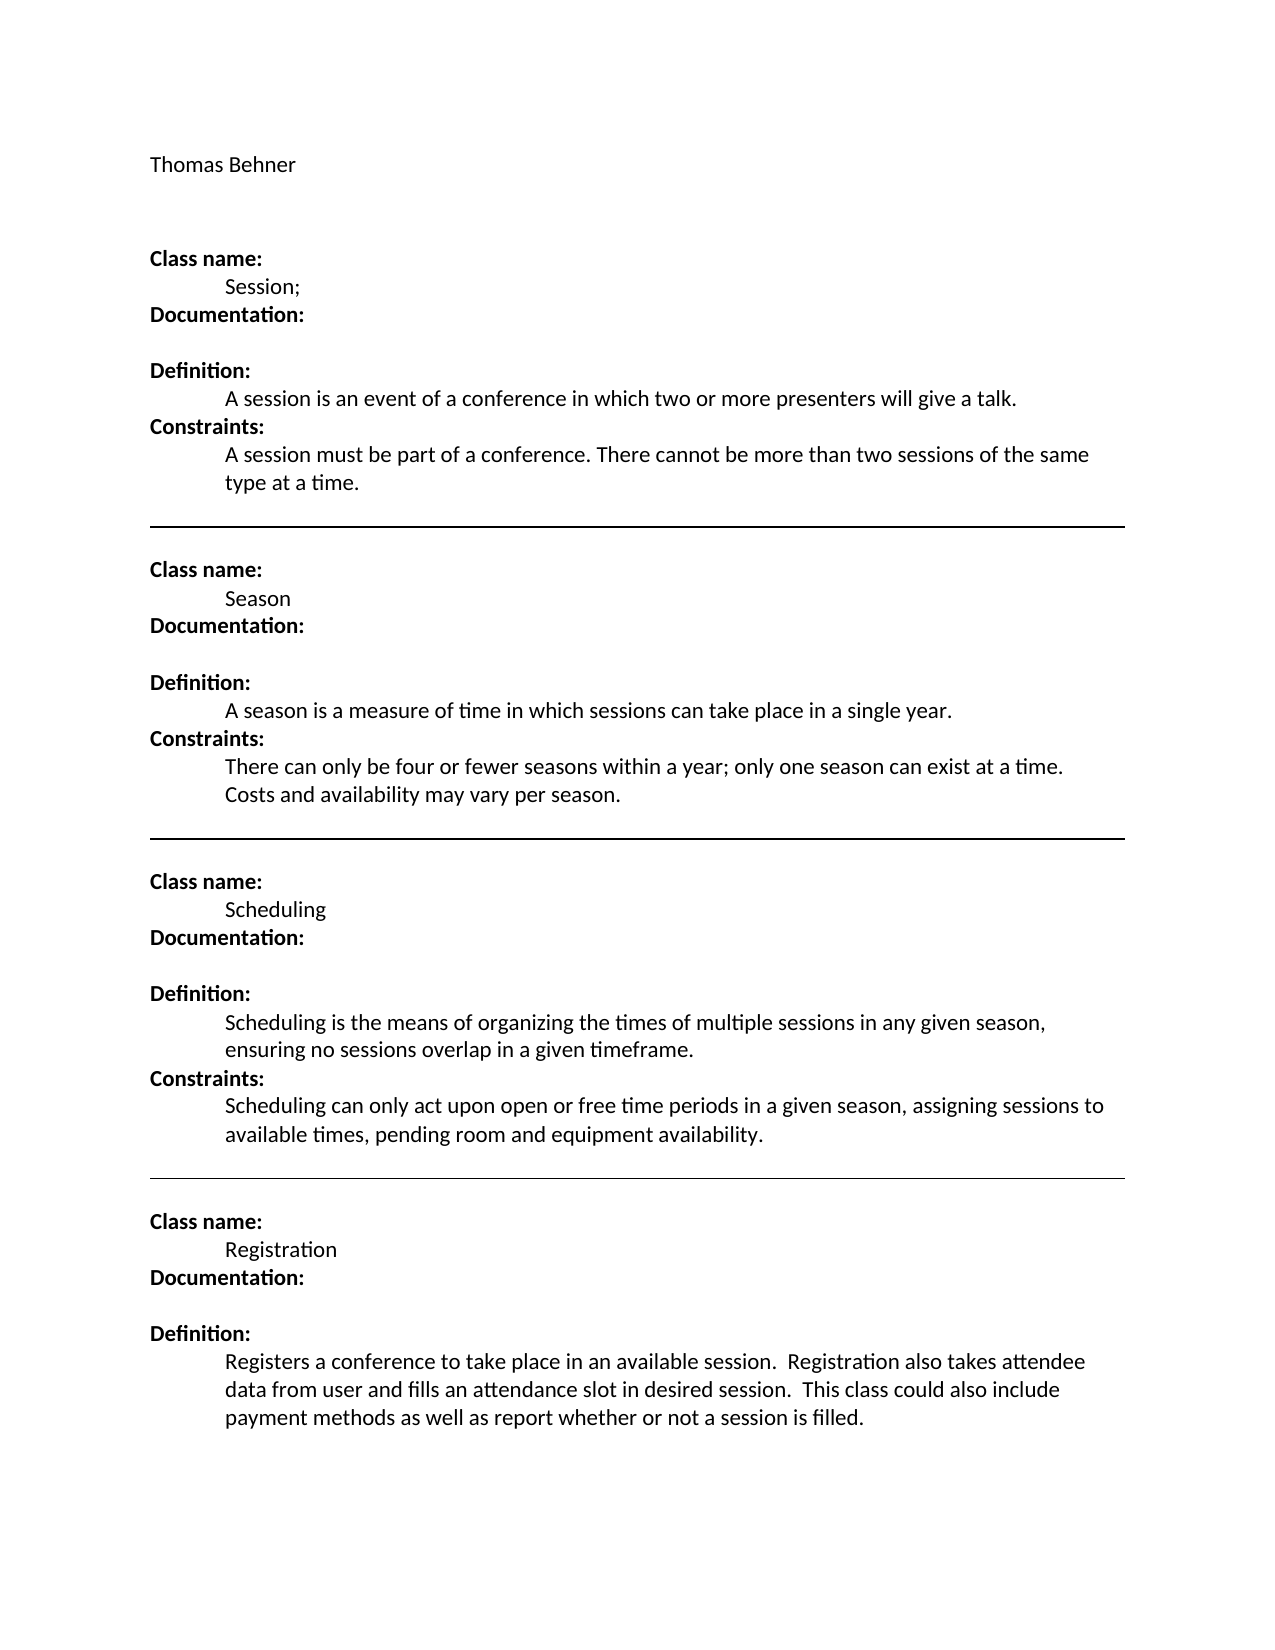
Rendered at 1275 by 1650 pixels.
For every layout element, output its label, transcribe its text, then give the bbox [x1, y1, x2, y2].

text Scheduling [150, 896, 1125, 923]
text Constraints: [150, 1064, 1125, 1092]
text Definition: [150, 1319, 1125, 1347]
text Class name: [150, 1207, 1125, 1235]
text A session is an event of a conference in which two or more presenters will give a talk. [150, 384, 1125, 412]
text Class name: [150, 556, 1125, 584]
text There can only be four or fewer seasons within a year; only one season can exist at a time. Costs and availability may vary per season. [225, 752, 1125, 808]
text Documentation: [150, 300, 1125, 328]
text Constraints: [150, 724, 1125, 752]
text Definition: [150, 356, 1125, 384]
text Documentation: [150, 1263, 1125, 1291]
text A season is a measure of time in which sessions can take place in a single year. [150, 696, 1125, 724]
text Session; [150, 272, 1125, 300]
text Definition: [150, 668, 1125, 696]
text Documentation: [150, 612, 1125, 640]
text Registers a conference to take place in an available session. Registration also takes attendee data from user and fills an attendance slot in desired session. This class could also include payment methods as well as report whether or not a session is filled. [225, 1347, 1125, 1432]
text Scheduling can only act upon open or free time periods in a given season, assigning sessions to available times, pending room and equipment availability. [225, 1092, 1125, 1148]
text Scheduling is the means of organizing the times of multiple sessions in any given season, ensuring no sessions overlap in a given timeframe. [225, 1008, 1125, 1064]
text Class name: [150, 244, 1125, 272]
text Thomas Behner [150, 150, 1125, 178]
text Constraints: [150, 412, 1125, 440]
text A session must be part of a conference. There cannot be more than two sessions of the same type at a time. [225, 440, 1125, 496]
text Season [150, 584, 1125, 612]
text Documentation: [150, 923, 1125, 952]
text Registration [150, 1235, 1125, 1263]
text Class name: [150, 867, 1125, 896]
text Definition: [150, 979, 1125, 1008]
